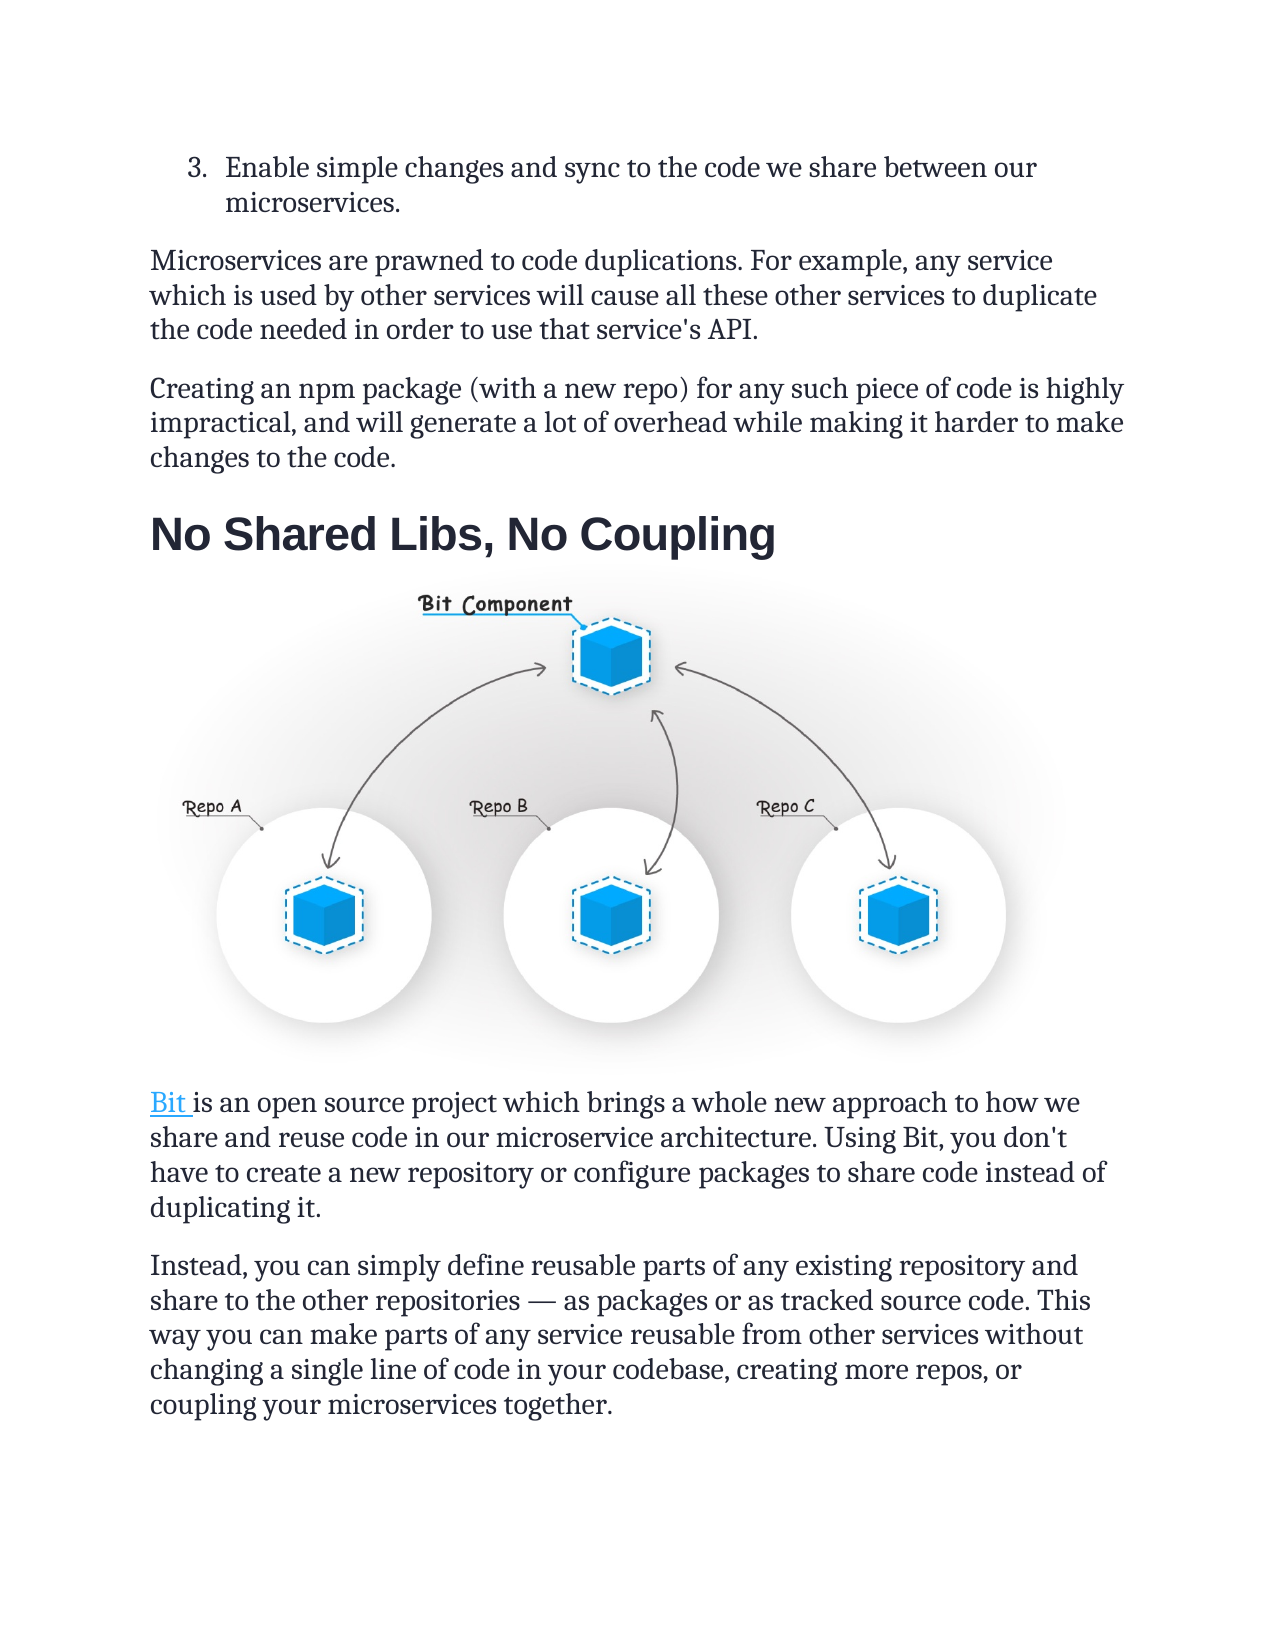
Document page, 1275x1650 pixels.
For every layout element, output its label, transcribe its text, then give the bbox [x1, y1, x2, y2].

list Enable simple changes and sync to the code we share between our microservices. [187, 150, 1125, 219]
text Instead, you can simply define reusable parts of any existing repository and share to the other repositories — as packages or as tracked source code. This way you can make parts of any service reusable from other services without changing a single line of code in your codebase, creating more repos, or coupling your microservices together. [150, 1248, 1125, 1422]
text Creating an npm package (with a new repo) for any such piece of code is highly impractical, and will generate a lot of overhead while making it harder to make changes to the code. [150, 371, 1125, 475]
text Microservices are prawned to code duplications. For example, any service which is used by other services will cause all these other services to duplicate the code needed in order to use that service's API. [150, 243, 1125, 347]
text Bit is an open source project which brings a whole new approach to how we share and reuse code in our microservice architecture. Using Bit, you don't have to create a new repository or configure packages to share code instead of duplicating it. [150, 1085, 1125, 1224]
picture [150, 560, 1072, 1078]
